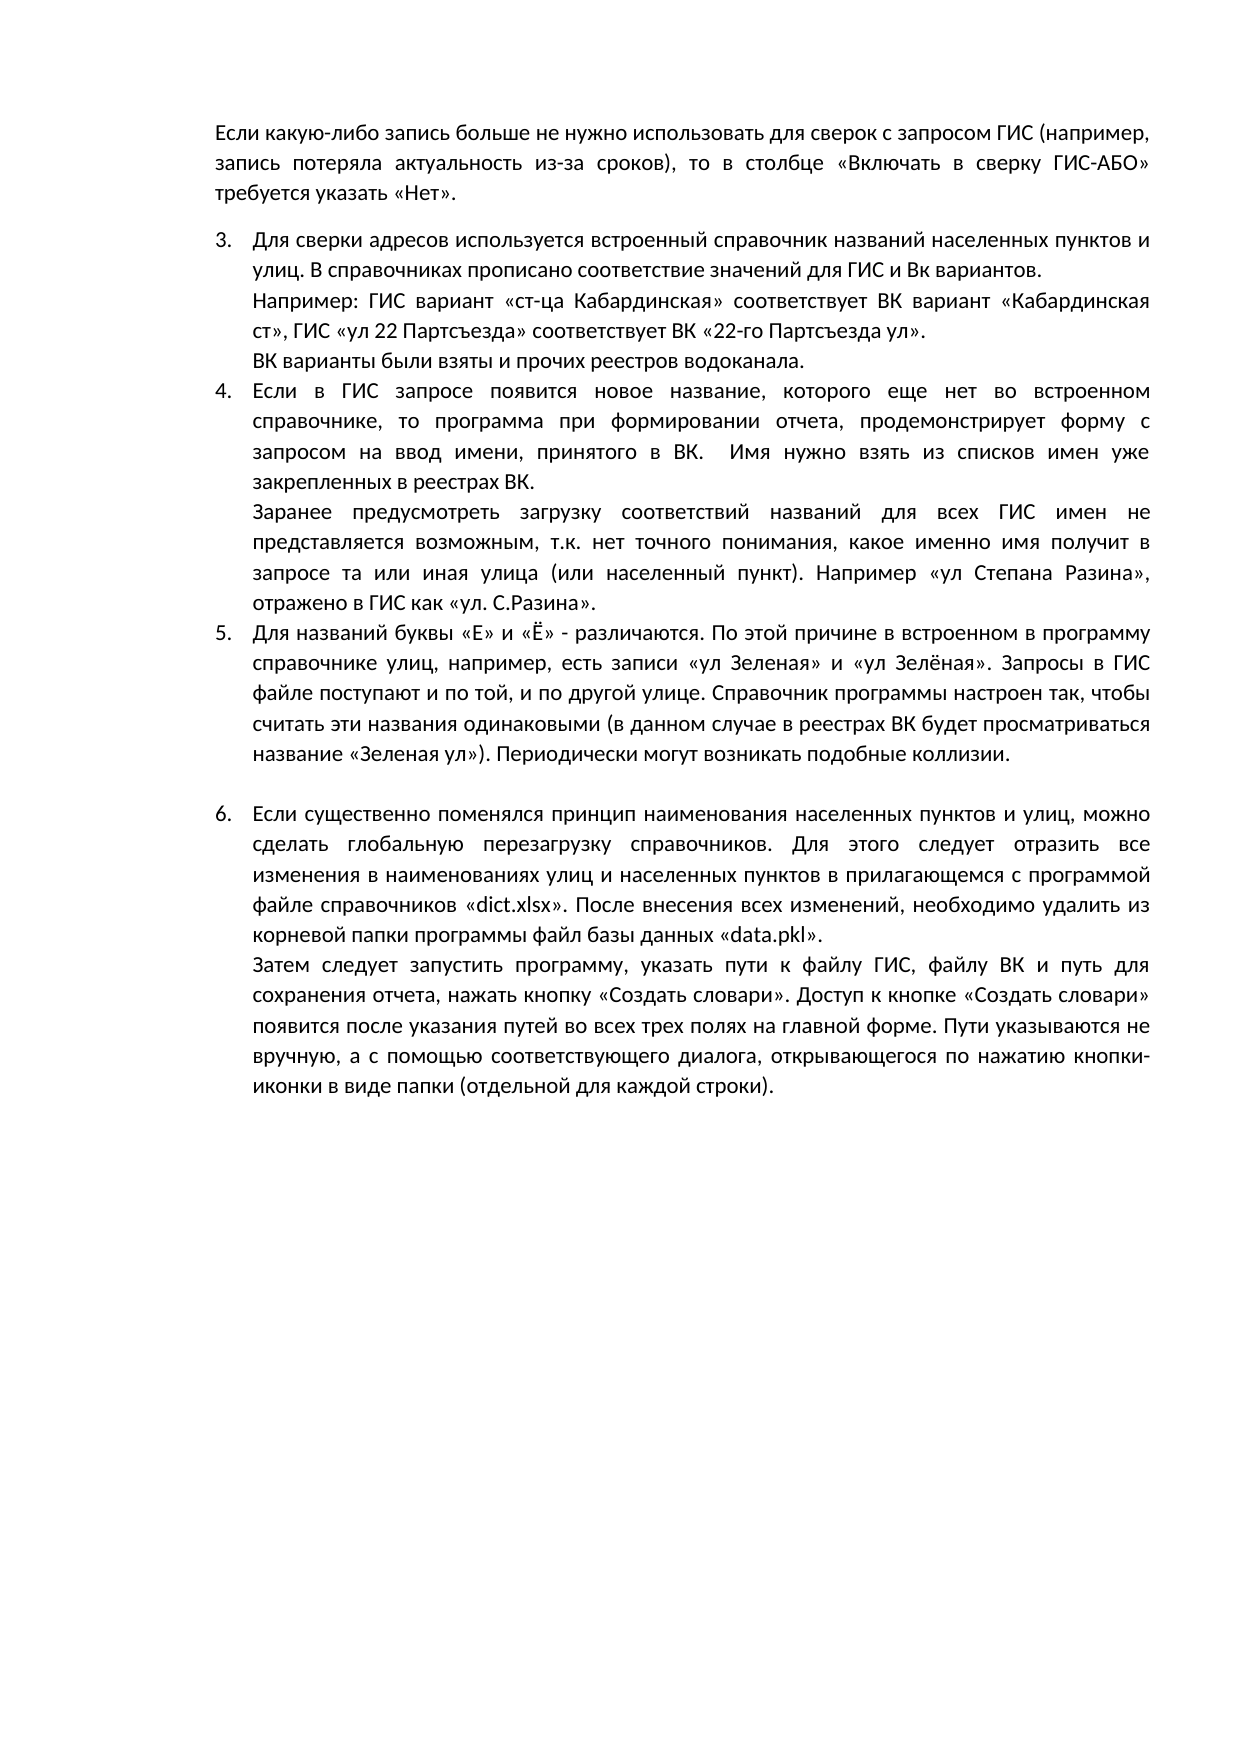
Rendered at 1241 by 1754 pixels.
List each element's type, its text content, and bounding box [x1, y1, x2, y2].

list Для названий буквы «Е» и «Ё» - различаются. По этой причине в встроенном в программу справочнике улиц, например, есть записи «ул Зеленая» и «ул Зелёная». Запросы в ГИС файле поступают и по той, и по другой улице. Справочник программы настроен так, чтобы считать эти названия одинаковыми (в данном случае в реестрах ВК будет просматриваться название «Зеленая ул»). Периодически могут возникать подобные коллизии. [215, 618, 1152, 767]
list ВК варианты были взяты и прочих реестров водоканала. [252, 346, 1152, 374]
list Затем следует запустить программу, указать пути к файлу ГИС, файлу ВК и путь для сохранения отчета, нажать кнопку «Создать словари». Доступ к кнопке «Создать словари» появится после указания путей во всех трех полях на главной форме. Пути указываются не вручную, а с помощью соответствующего диалога, открывающегося по нажатию кнопки-иконки в виде папки (отдельной для каждой строки). [252, 950, 1152, 1099]
list Если существенно поменялся принцип наименования населенных пунктов и улиц, можно сделать глобальную перезагрузку справочников. Для этого следует отразить все изменения в наименованиях улиц и населенных пунктов в прилагающемся с программой файле справочников «dict.xlsx». После внесения всех изменений, необходимо удалить из корневой папки программы файл базы данных «data.pkl». [215, 799, 1152, 948]
list Если в ГИС запросе появится новое название, которого еще нет во встроенном справочнике, то программа при формировании отчета, продемонстрирует форму с запросом на ввод имени, принятого в ВК. Имя нужно взять из списков имен уже закрепленных в реестрах ВК. [215, 376, 1152, 495]
text Если какую-либо запись больше не нужно использовать для сверок с запросом ГИС (например, запись потеряла актуальность из-за сроков), то в столбце «Включать в сверку ГИС-АБО» требуется указать «Нет». [215, 118, 1152, 207]
list Например: ГИС вариант «ст-ца Кабардинская» соответствует ВК вариант «Кабардинская ст», ГИС «ул 22 Партсъезда» соответствует ВК «22-го Партсъезда ул». [252, 286, 1152, 344]
list Заранее предусмотреть загрузку соответствий названий для всех ГИС имен не представляется возможным, т.к. нет точного понимания, какое именно имя получит в запросе та или иная улица (или населенный пункт). Например «ул Степана Разина», отражено в ГИС как «ул. С.Разина». [252, 497, 1152, 616]
list Для сверки адресов используется встроенный справочник названий населенных пунктов и улиц. В справочниках прописано соответствие значений для ГИС и Вк вариантов. [215, 225, 1152, 284]
